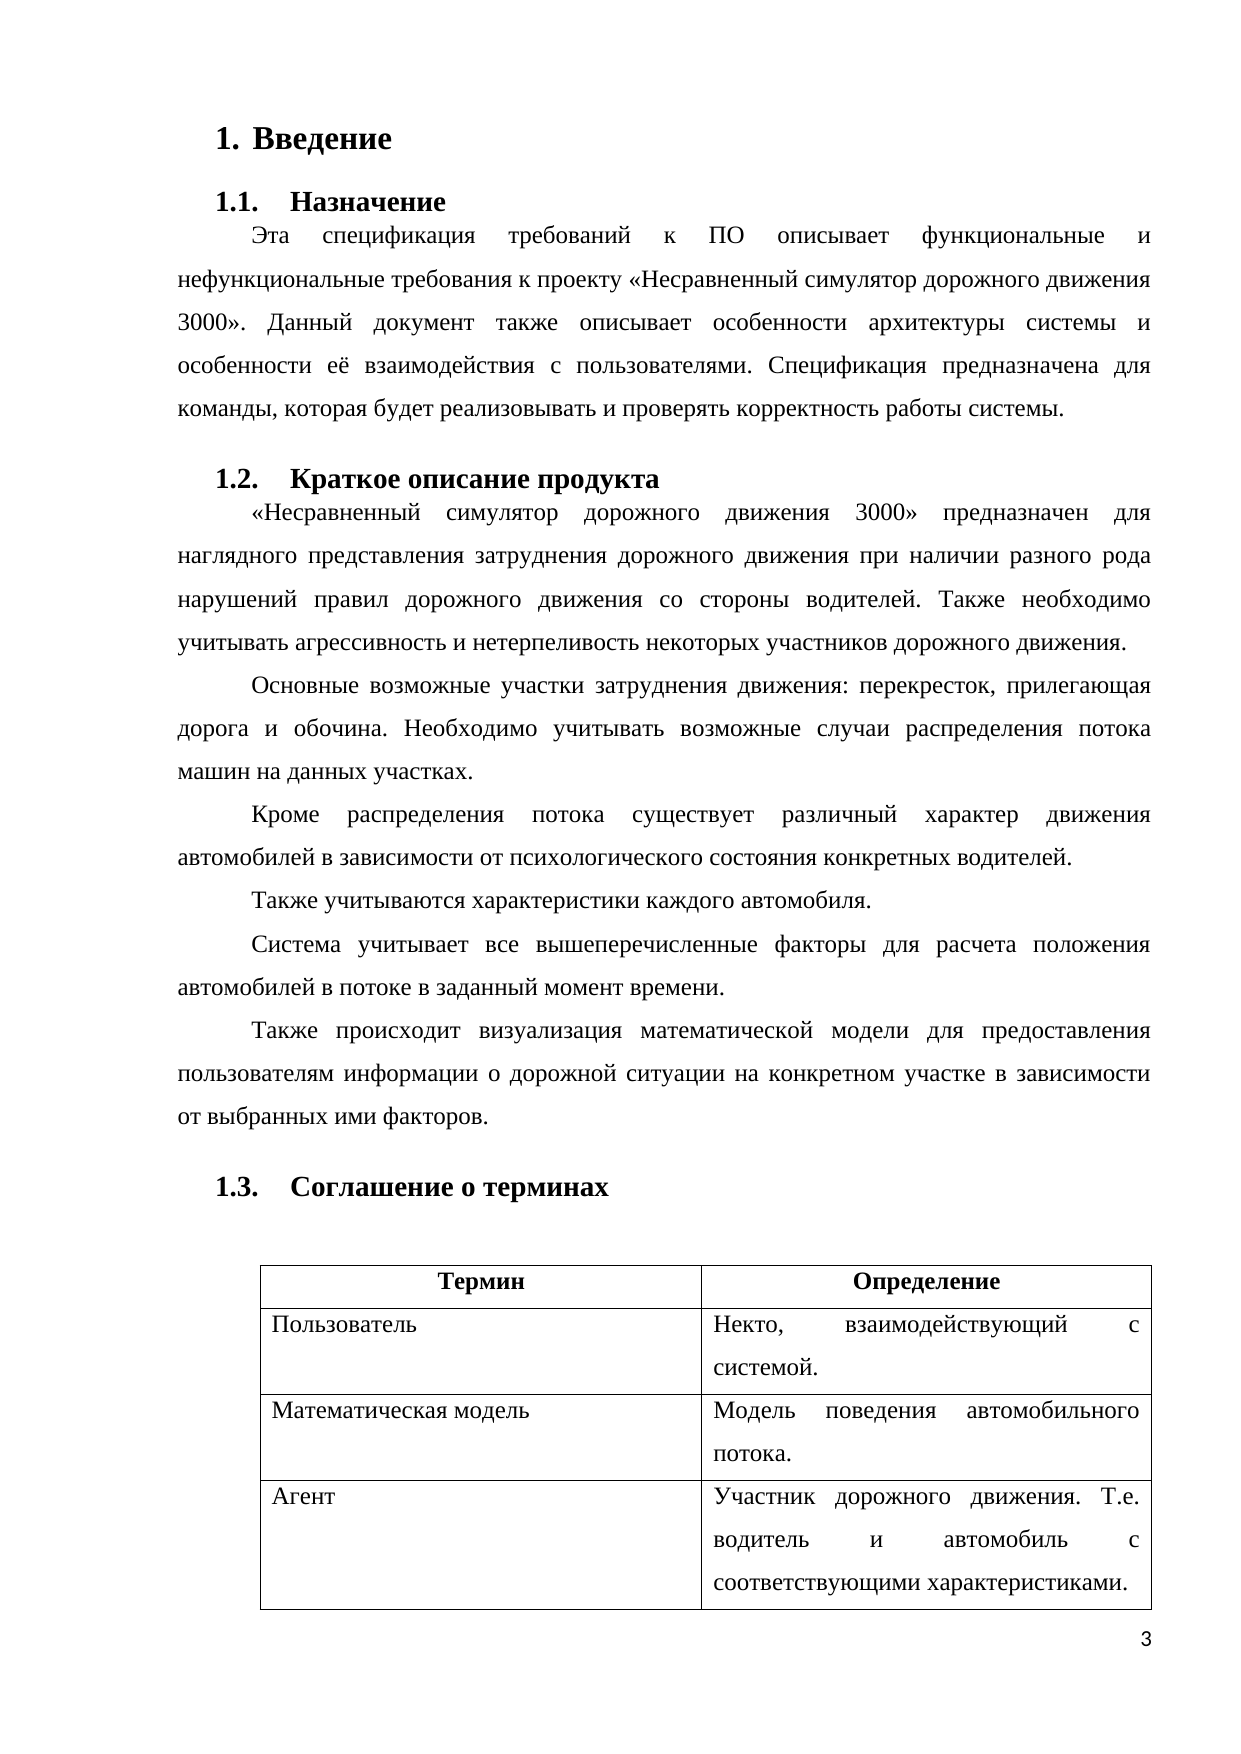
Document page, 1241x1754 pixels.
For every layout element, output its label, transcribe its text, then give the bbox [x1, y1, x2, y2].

list Кроме распределения потока существует различный характер движения автомобилей в зависимости от психологического состояния конкретных водителей. [177, 799, 1152, 871]
table_header Определение [702, 1266, 1151, 1308]
table_cell Математическая модель [261, 1395, 701, 1480]
subtitle Введение [215, 118, 1152, 156]
list Система учитывает все вышеперечисленные факторы для расчета положения автомобилей в потоке в заданный момент времени. [177, 929, 1152, 1001]
table_cell Пользователь [261, 1309, 701, 1394]
subtitle Назначение [215, 184, 1152, 218]
table_header Термин [261, 1266, 701, 1308]
table_cell Модель поведения автомобильного потока. [702, 1395, 1151, 1480]
table_cell Некто, взаимодействующий с системой. [702, 1309, 1151, 1394]
list Также происходит визуализация математической модели для предоставления пользователям информации о дорожной ситуации на конкретном участке в зависимости от выбранных ими факторов. [177, 1015, 1152, 1130]
table_cell Агент [261, 1481, 701, 1609]
list Также учитываются характеристики каждого автомобиля. [177, 886, 1152, 914]
list Основные возможные участки затруднения движения: перекресток, прилегающая дорога и обочина. Необходимо учитывать возможные случаи распределения потока машин на данных участках. [177, 670, 1152, 785]
subtitle Краткое описание продукта [215, 461, 1152, 495]
subtitle Соглашение о терминах [215, 1169, 1152, 1203]
table_cell Участник дорожного движения. Т.е. водитель и автомобиль с соответствующими характеристиками. [702, 1481, 1151, 1609]
list «Несравненный симулятор дорожного движения 3000» предназначен для наглядного представления затруднения дорожного движения при наличии разного рода нарушений правил дорожного движения со стороны водителей. Также необходимо учитывать агрессивность и нетерпеливость некоторых участников дорожного движения. [177, 497, 1152, 656]
list Эта спецификация требований к ПО описывает функциональные и нефункциональные требования к проекту «Несравненный симулятор дорожного движения 3000». Данный документ также описывает особенности архитектуры системы и особенности её взаимодействия с пользователями. Спецификация предназначена для команды, которая будет реализовывать и проверять корректность работы системы. [177, 221, 1152, 422]
